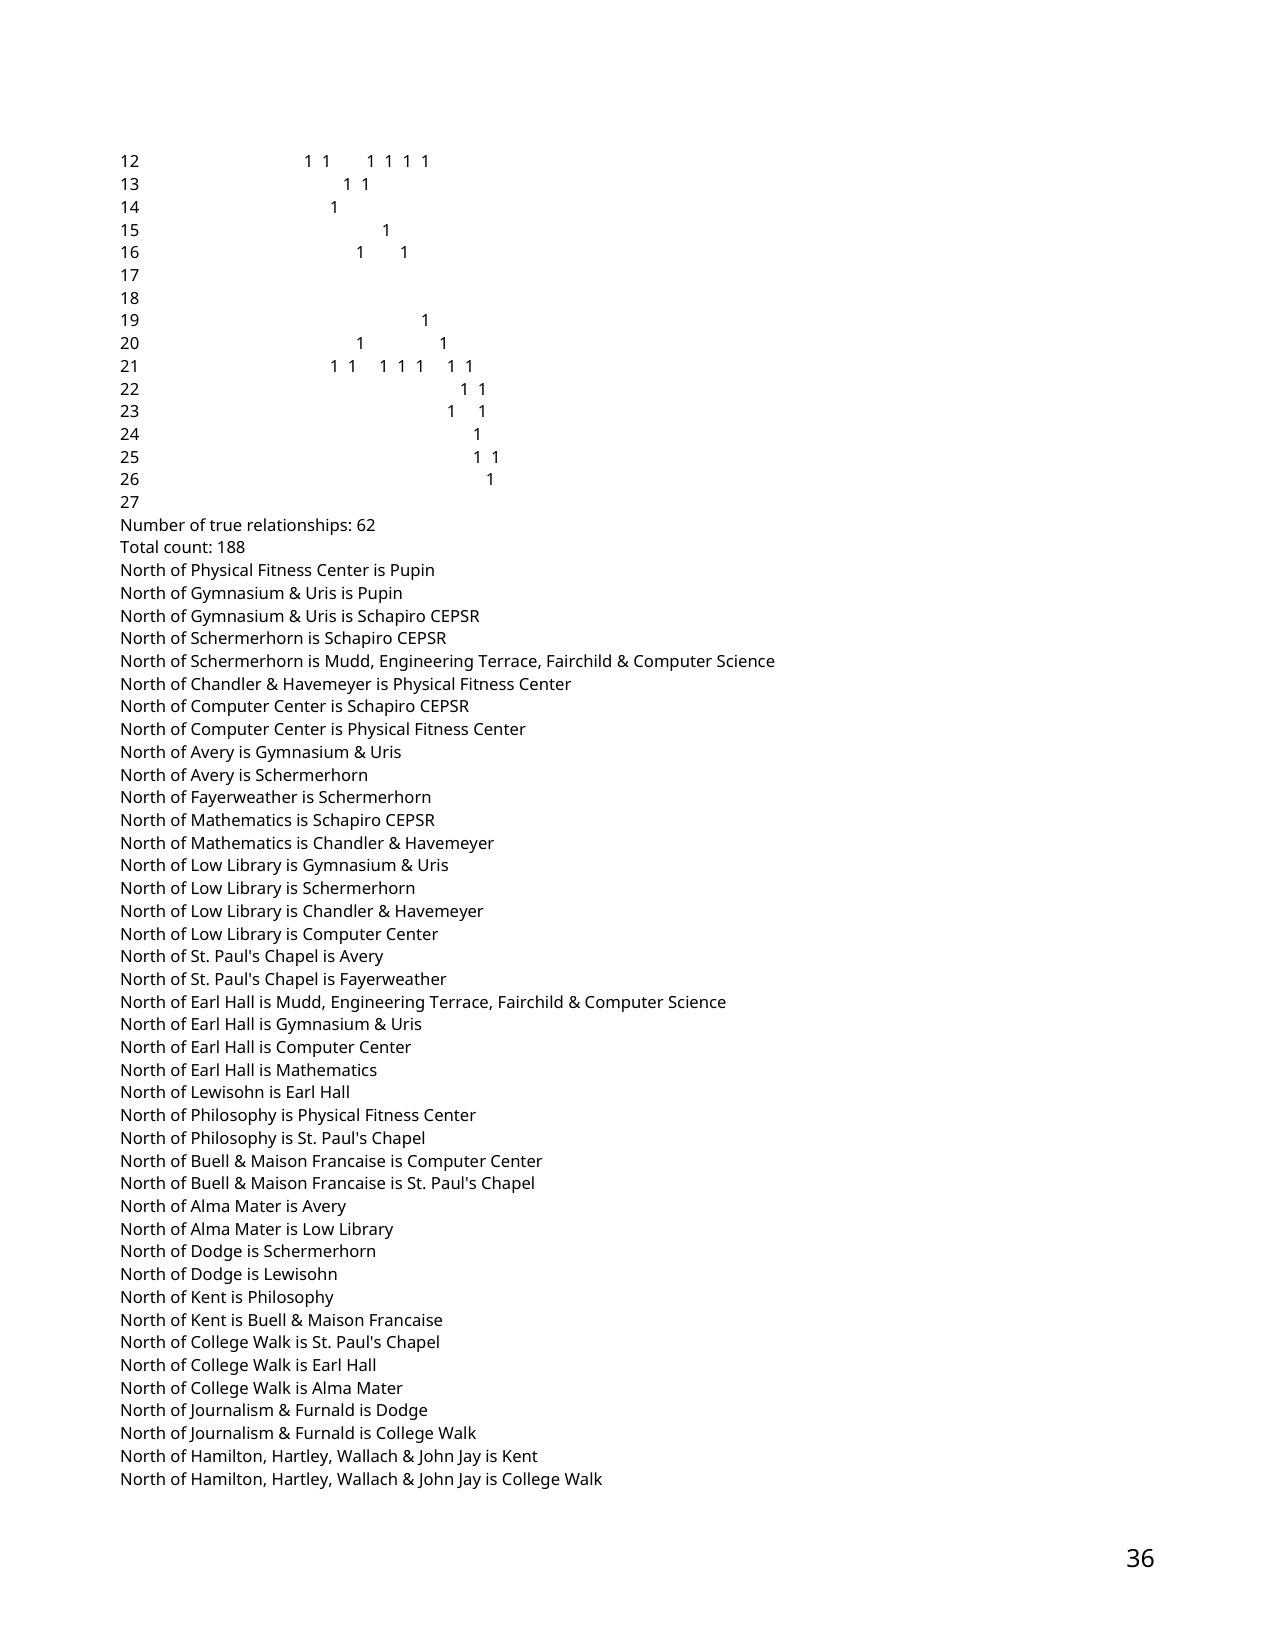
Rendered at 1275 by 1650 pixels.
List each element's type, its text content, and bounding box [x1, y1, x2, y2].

text North of Avery is Gymnasium & Uris [120, 740, 1155, 763]
text North of Avery is Schermerhorn [120, 763, 1155, 786]
text North of College Walk is Earl Hall [120, 1353, 1155, 1376]
text North of Computer Center is Physical Fitness Center [120, 718, 1155, 740]
text North of Philosophy is St. Paul's Chapel [120, 1126, 1155, 1149]
text North of Gymnasium & Uris is Pupin [120, 581, 1155, 604]
text North of Kent is Philosophy [120, 1285, 1155, 1308]
text North of Schermerhorn is Schapiro CEPSR [120, 627, 1155, 649]
text North of Alma Mater is Low Library [120, 1217, 1155, 1240]
text 27 [120, 491, 1155, 513]
text 23 1 1 [120, 400, 1155, 422]
text Total count: 188 [120, 536, 1155, 559]
text North of Chandler & Havemeyer is Physical Fitness Center [120, 672, 1155, 695]
text North of Schermerhorn is Mudd, Engineering Terrace, Fairchild & Computer Science [120, 649, 1155, 672]
text North of Computer Center is Schapiro CEPSR [120, 695, 1155, 718]
text 18 [120, 286, 1155, 309]
text North of Low Library is Gymnasium & Uris [120, 854, 1155, 877]
text North of Earl Hall is Mathematics [120, 1058, 1155, 1081]
text North of Low Library is Schermerhorn [120, 877, 1155, 899]
text North of Lewisohn is Earl Hall [120, 1081, 1155, 1104]
text North of Gymnasium & Uris is Schapiro CEPSR [120, 604, 1155, 627]
text 16 1 1 [120, 241, 1155, 263]
text 15 1 [120, 218, 1155, 241]
text 20 1 1 [120, 332, 1155, 354]
text North of Low Library is Computer Center [120, 922, 1155, 945]
text North of Kent is Buell & Maison Francaise [120, 1308, 1155, 1331]
text North of Physical Fitness Center is Pupin [120, 559, 1155, 581]
text 25 1 1 [120, 445, 1155, 468]
text North of Dodge is Lewisohn [120, 1263, 1155, 1285]
text 14 1 [120, 195, 1155, 218]
text North of Dodge is Schermerhorn [120, 1240, 1155, 1263]
text North of Alma Mater is Avery [120, 1194, 1155, 1217]
text North of Journalism & Furnald is Dodge [120, 1399, 1155, 1422]
text 26 1 [120, 468, 1155, 491]
text North of Earl Hall is Gymnasium & Uris [120, 1013, 1155, 1036]
text 22 1 1 [120, 377, 1155, 400]
text 21 1 1 1 1 1 1 1 [120, 354, 1155, 377]
text North of Fayerweather is Schermerhorn [120, 786, 1155, 808]
text North of Mathematics is Chandler & Havemeyer [120, 831, 1155, 854]
text North of College Walk is St. Paul's Chapel [120, 1331, 1155, 1353]
text 17 [120, 263, 1155, 286]
text North of Hamilton, Hartley, Wallach & John Jay is College Walk [120, 1467, 1155, 1490]
text North of Hamilton, Hartley, Wallach & John Jay is Kent [120, 1444, 1155, 1467]
text North of Mathematics is Schapiro CEPSR [120, 808, 1155, 831]
text North of Buell & Maison Francaise is St. Paul's Chapel [120, 1172, 1155, 1194]
text North of Journalism & Furnald is College Walk [120, 1422, 1155, 1444]
text North of Earl Hall is Mudd, Engineering Terrace, Fairchild & Computer Science [120, 990, 1155, 1013]
text North of College Walk is Alma Mater [120, 1376, 1155, 1399]
text Number of true relationships: 62 [120, 513, 1155, 536]
text North of St. Paul's Chapel is Avery [120, 945, 1155, 967]
text North of Buell & Maison Francaise is Computer Center [120, 1149, 1155, 1172]
text North of Philosophy is Physical Fitness Center [120, 1104, 1155, 1126]
text 24 1 [120, 422, 1155, 445]
text 19 1 [120, 309, 1155, 332]
text North of St. Paul's Chapel is Fayerweather [120, 967, 1155, 990]
text North of Earl Hall is Computer Center [120, 1036, 1155, 1058]
text 12 1 1 1 1 1 1 [120, 150, 1155, 173]
text 13 1 1 [120, 173, 1155, 195]
text North of Low Library is Chandler & Havemeyer [120, 899, 1155, 922]
